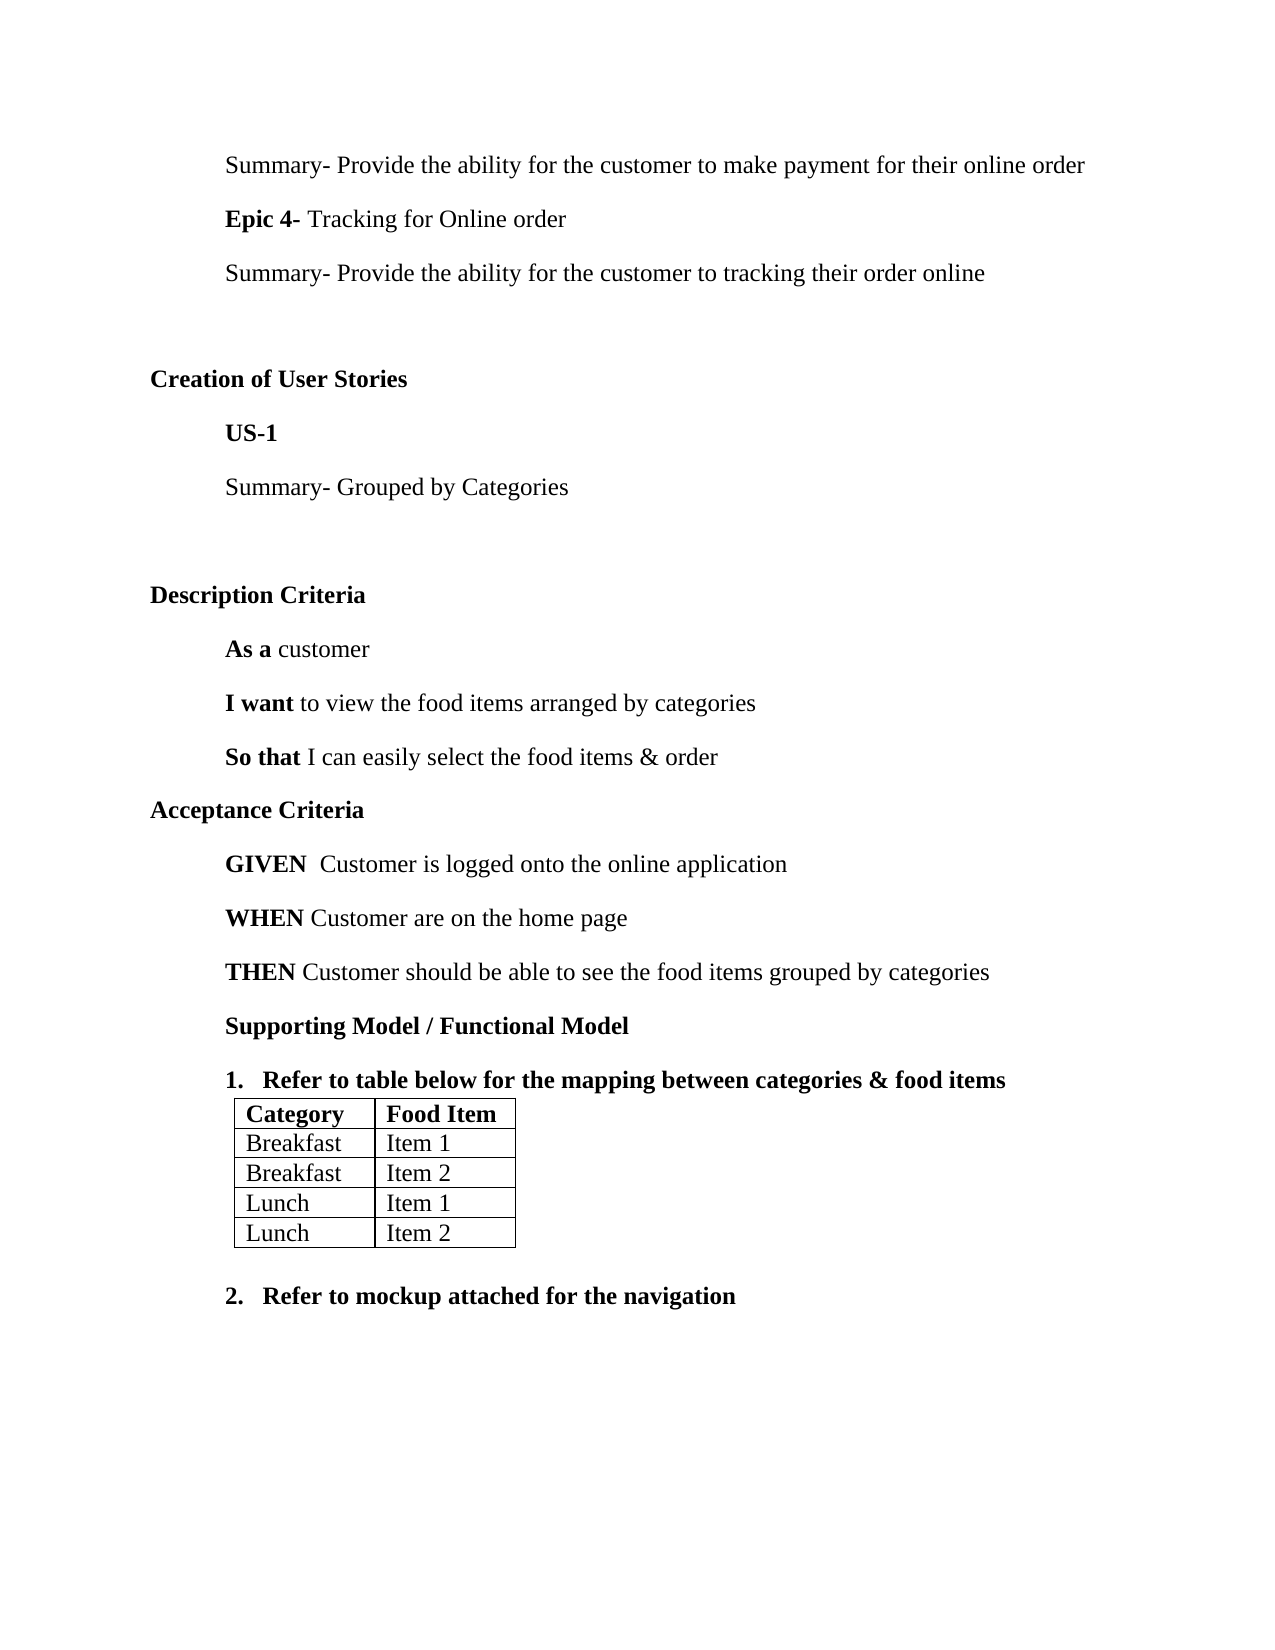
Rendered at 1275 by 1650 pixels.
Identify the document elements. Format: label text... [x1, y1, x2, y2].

table_header Category [235, 1099, 374, 1127]
text THEN Customer should be able to see the food items grouped by categories [150, 957, 1125, 986]
table_cell Item 2 [376, 1218, 515, 1247]
table_cell Item 2 [376, 1158, 515, 1187]
text Creation of User Stories [150, 364, 1125, 393]
text Summary- Grouped by Categories [150, 472, 1125, 501]
table_cell Breakfast [235, 1129, 374, 1157]
text Supporting Model / Functional Model [150, 1011, 1125, 1039]
text Summary- Provide the ability for the customer to make payment for their online order [150, 150, 1125, 179]
text I want to view the food items arranged by categories [150, 688, 1125, 716]
text Summary- Provide the ability for the customer to tracking their order online [150, 258, 1125, 286]
list Refer to mockup attached for the navigation [225, 1281, 1125, 1309]
table_cell Item 1 [376, 1188, 515, 1217]
table_cell Lunch [235, 1188, 374, 1217]
table_cell Lunch [235, 1218, 374, 1247]
text GIVEN Customer is logged onto the online application [150, 849, 1125, 878]
table_cell Breakfast [235, 1158, 374, 1187]
text So that I can easily select the food items & order [150, 742, 1125, 770]
table_header Food Item [376, 1099, 515, 1127]
text US-1 [150, 418, 1125, 447]
text Description Criteria [150, 580, 1125, 609]
text Epic 4- Tracking for Online order [150, 204, 1125, 233]
text As a customer [150, 634, 1125, 663]
text Acceptance Criteria [150, 795, 1125, 824]
table_cell Item 1 [376, 1129, 515, 1157]
text WHEN Customer are on the home page [150, 903, 1125, 932]
list Refer to table below for the mapping between categories & food items [225, 1065, 1125, 1093]
